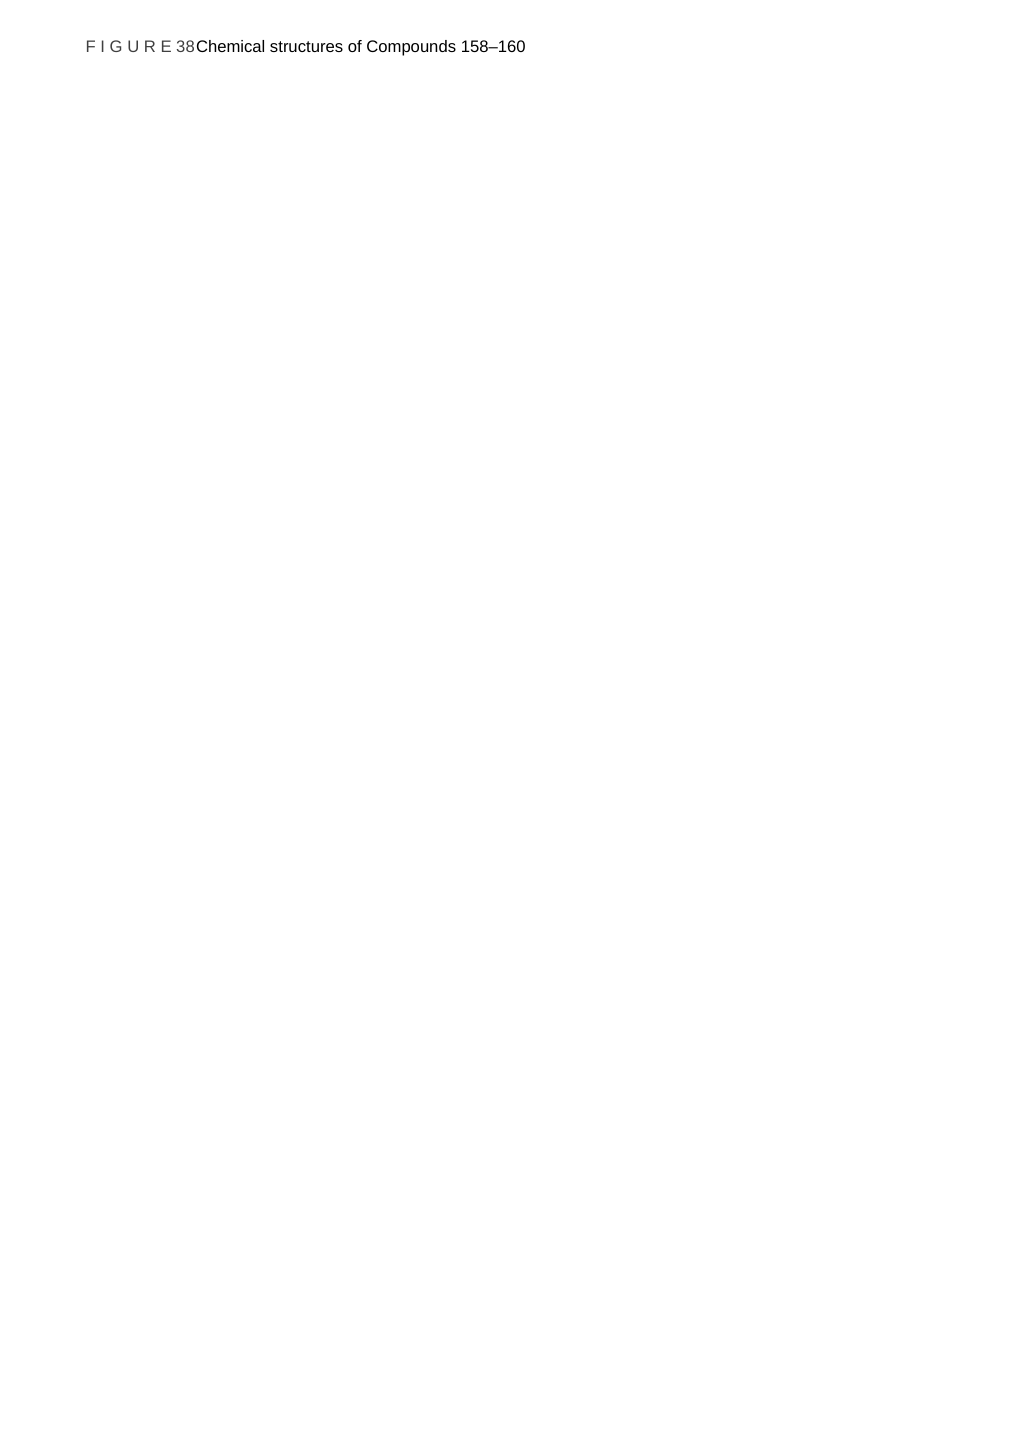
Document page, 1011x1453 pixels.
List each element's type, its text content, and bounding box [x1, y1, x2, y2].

text F I G U R E 38 Chemical structures of Compounds 158–160 [85, 37, 926, 56]
